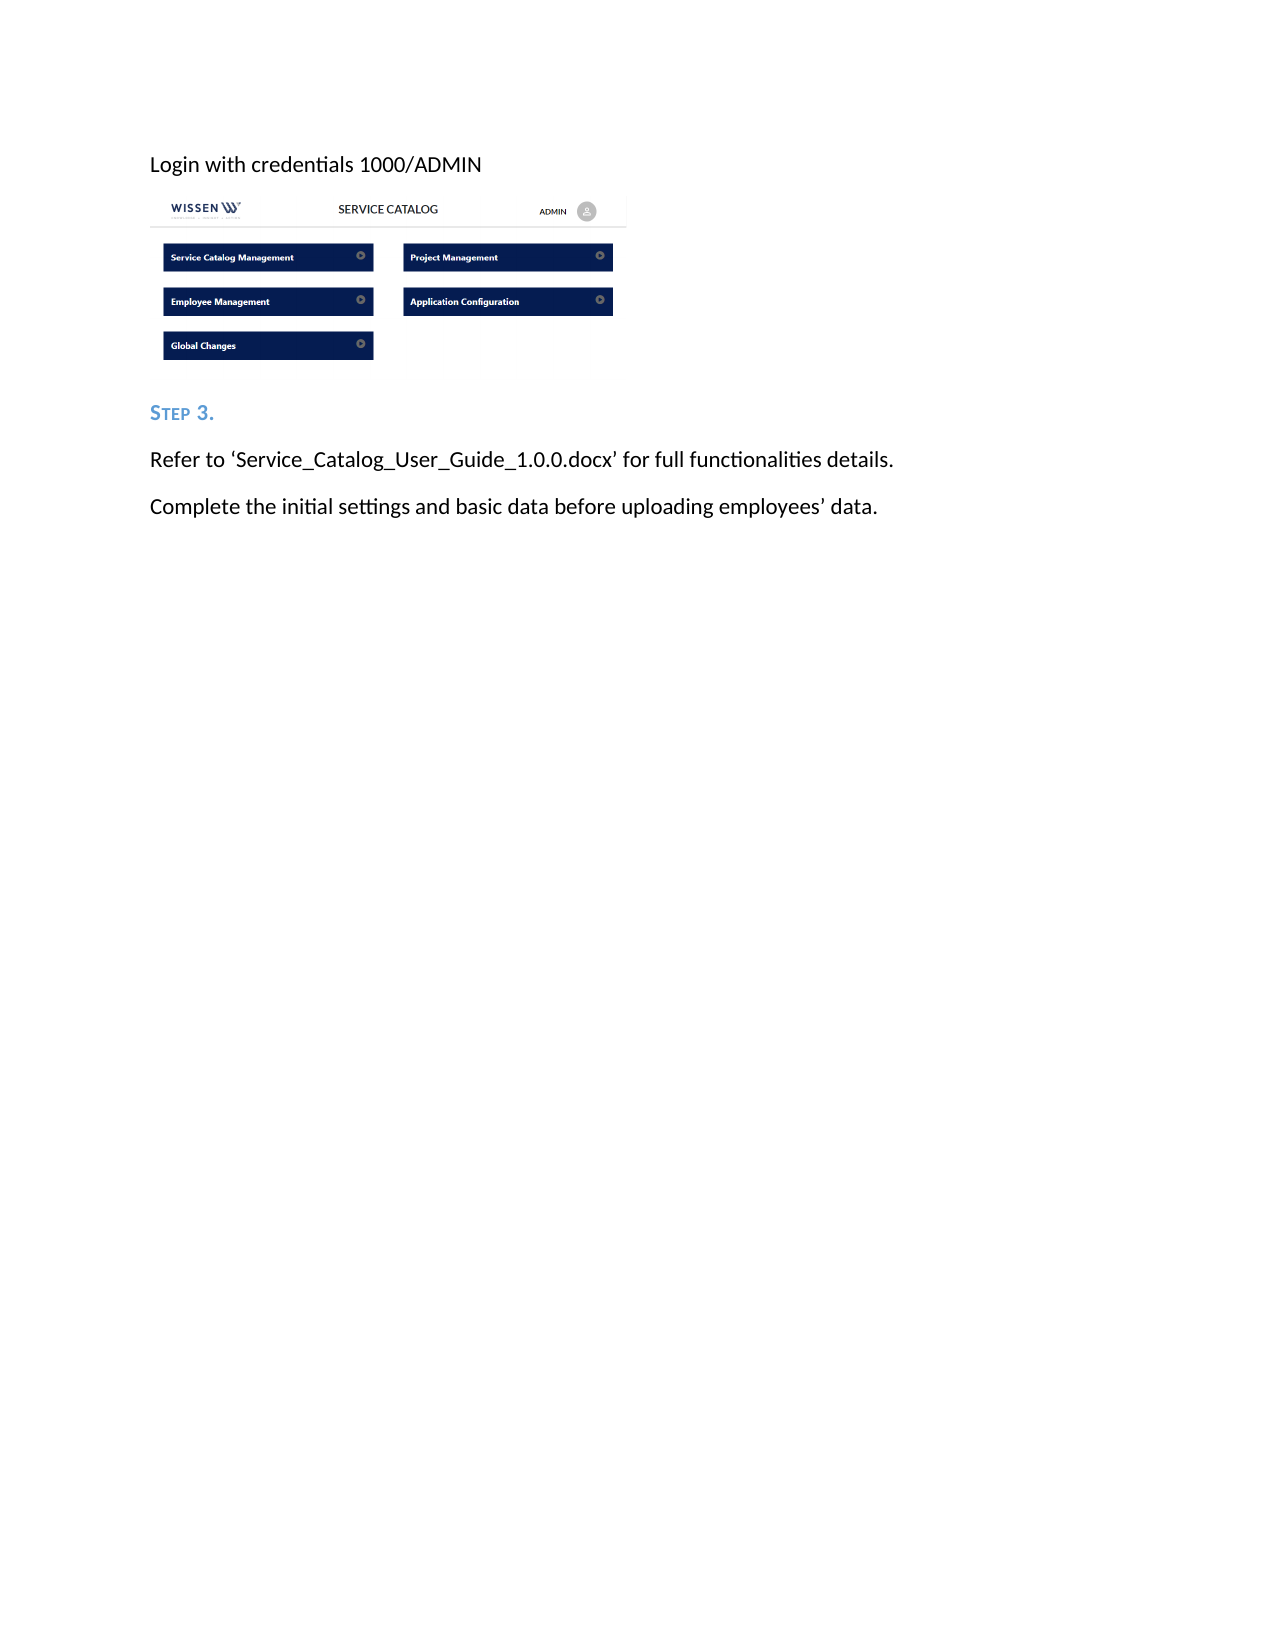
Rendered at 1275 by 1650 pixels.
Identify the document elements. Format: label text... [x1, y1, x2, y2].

picture [150, 196, 627, 380]
text Complete the initial settings and basic data before uploading employees’ data. [150, 492, 1125, 520]
text Refer to ‘Service_Catalog_User_Guide_1.0.0.docx’ for full functionalities details. [150, 445, 1125, 473]
text Login with credentials 1000/ADMIN [150, 150, 1125, 178]
text Step 3. [150, 398, 1125, 427]
